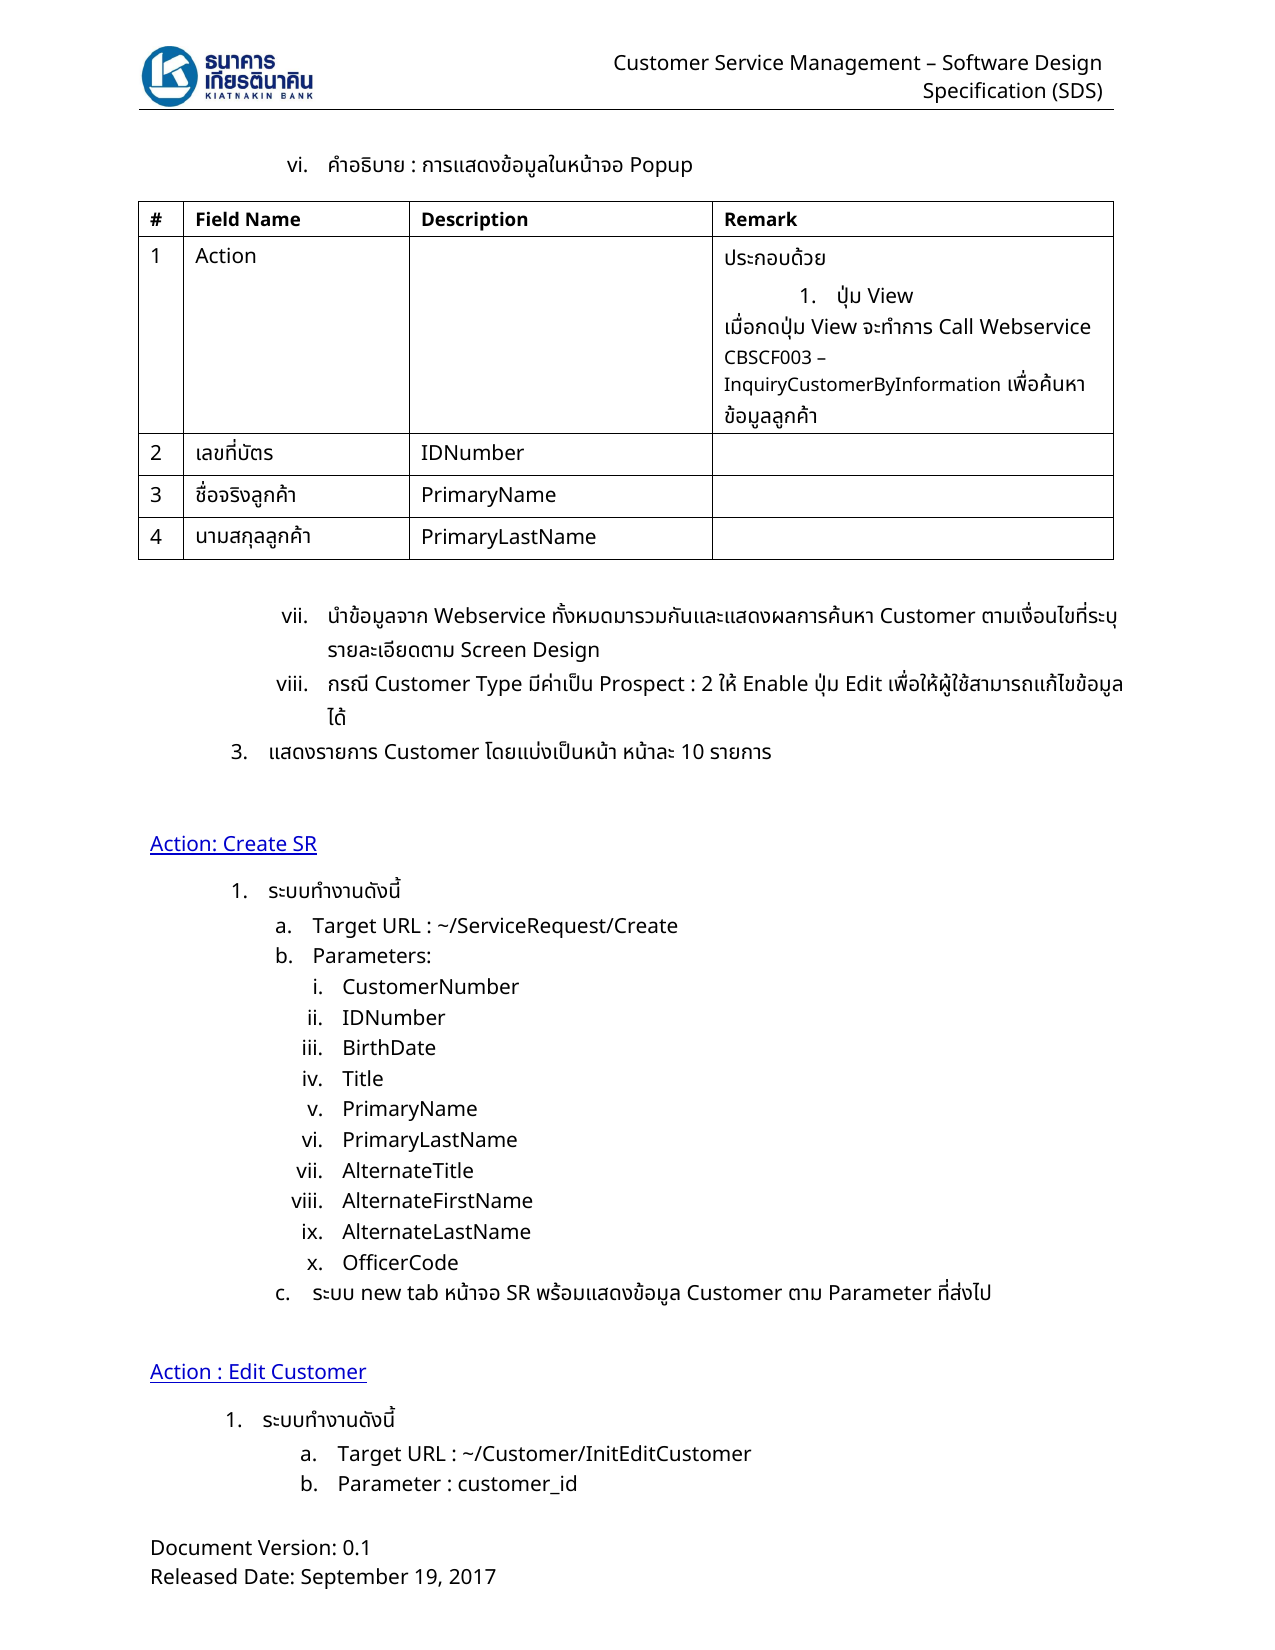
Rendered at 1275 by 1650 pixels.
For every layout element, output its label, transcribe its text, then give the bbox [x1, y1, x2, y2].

list ระบบทำงานดังนี้ [225, 1405, 1125, 1436]
table_header # [139, 202, 183, 236]
table_header Description [410, 202, 712, 236]
table_cell 3 [139, 476, 183, 517]
list กรณี Customer Type มีค่าเป็น Prospect : 2 ให้ Enable ปุ่ม Edit เพื่อให้ผู้ใช้สามารถแก้ไขข้อมูลได้ [308, 669, 1125, 735]
table_cell IDNumber [410, 434, 712, 475]
list ระบบทำงานดังนี้ [231, 877, 1125, 908]
table_cell [713, 476, 1113, 517]
table_cell เลขที่บัตร [184, 434, 409, 475]
table_cell PrimaryLastName [410, 518, 712, 559]
text Action: Create SR [150, 829, 1125, 858]
list CustomerNumber [323, 972, 1125, 1000]
list Target URL : ~/Customer/InitEditCustomer [300, 1439, 1125, 1467]
table_cell [713, 434, 1113, 475]
table_cell 1 [139, 237, 183, 433]
list คำอธิบาย : การแสดงข้อมูลในหน้าจอ Popup [308, 150, 1125, 182]
list Target URL : ~/ServiceRequest/Create [275, 911, 1125, 939]
table_cell [713, 518, 1113, 559]
table_cell [410, 237, 712, 433]
list AlternateFirstName [323, 1186, 1125, 1215]
list Parameter : customer_id [300, 1469, 1125, 1498]
table_header Field Name [184, 202, 409, 236]
list Title [323, 1064, 1125, 1092]
list IDNumber [323, 1003, 1125, 1031]
list PrimaryLastName [323, 1125, 1125, 1153]
table_cell 2 [139, 434, 183, 475]
table_cell ประกอบด้วย ปุ่ม View เมื่อกดปุ่ม View จะทำการ Call Webservice CBSCF003 – InquiryCustomerByInformation เพื่อค้นหาข้อมูลลูกค้า [713, 237, 1113, 433]
list นำข้อมูลจาก Webservice ทั้งหมดมารวมกันและแสดงผลการค้นหา Customer ตามเงื่อนไขที่ระบุ รายละเอียดตาม Screen Design [308, 601, 1125, 667]
list OfficerCode [323, 1248, 1125, 1276]
table_cell Action [184, 237, 409, 433]
list PrimaryName [323, 1094, 1125, 1123]
list AlternateTitle [323, 1156, 1125, 1184]
list ระบบ new tab หน้าจอ SR พร้อมแสดงข้อมูล Customer ตาม Parameter ที่ส่งไป [275, 1278, 1125, 1310]
table_cell 4 [139, 518, 183, 559]
table_cell ชื่อจริงลูกค้า [184, 476, 409, 517]
list AlternateLastName [323, 1217, 1125, 1245]
list BirthDate [323, 1033, 1125, 1062]
table_cell นามสกุลลูกค้า [184, 518, 409, 559]
list แสดงรายการ Customer โดยแบ่งเป็นหน้า หน้าละ 10 รายการ [231, 737, 1125, 769]
text Action : Edit Customer [150, 1357, 1125, 1386]
table_cell PrimaryName [410, 476, 712, 517]
table_header Remark [713, 202, 1113, 236]
list Parameters: [275, 941, 1125, 970]
